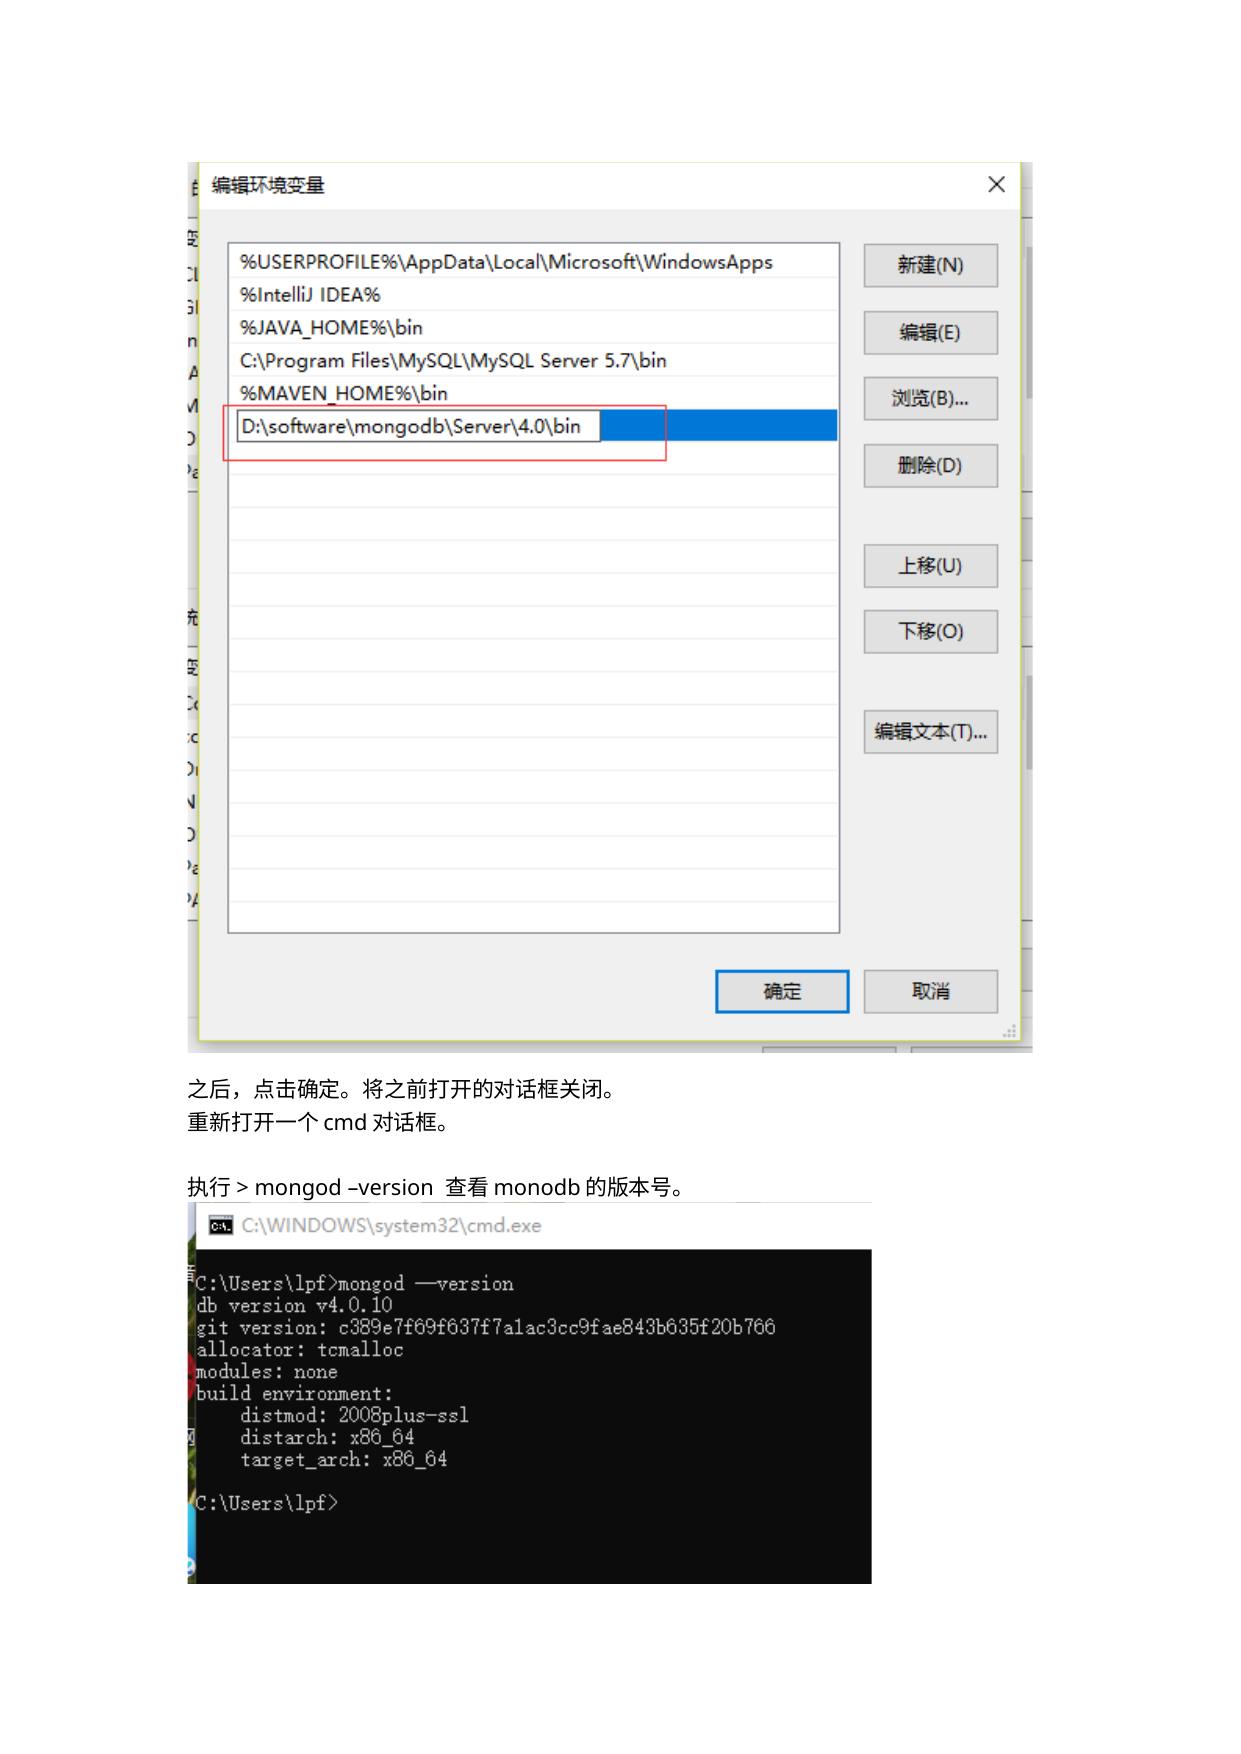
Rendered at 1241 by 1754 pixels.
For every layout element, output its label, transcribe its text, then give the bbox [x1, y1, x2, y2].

text 重新打开一个cmd对话框。 [187, 1104, 1053, 1137]
text 之后，点击确定。将之前打开的对话框关闭。 [187, 1072, 1053, 1104]
picture [187, 162, 1033, 1053]
picture [187, 1202, 872, 1584]
text 执行 > mongod –version 查看monodb的版本号。 [187, 1169, 1053, 1202]
